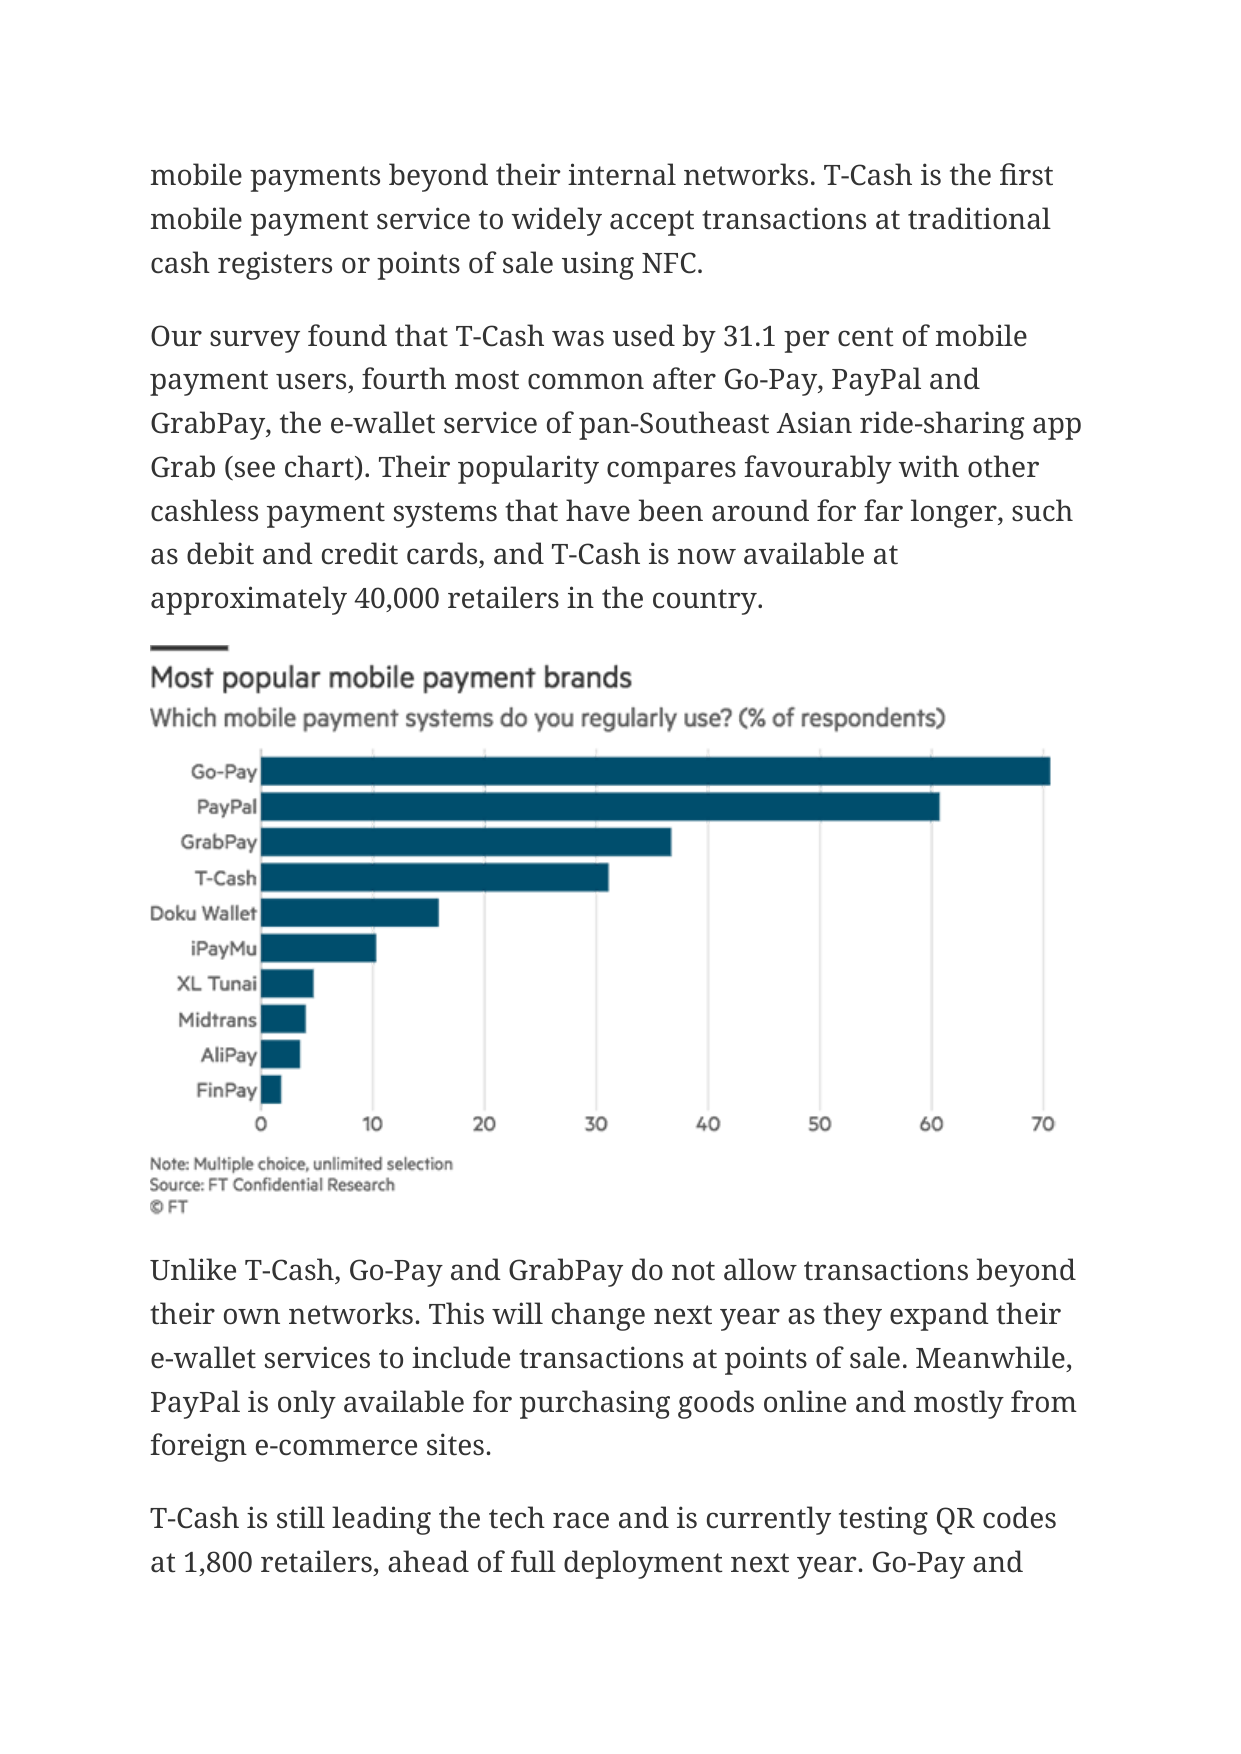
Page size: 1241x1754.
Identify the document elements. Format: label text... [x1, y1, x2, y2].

text Unlike T-Cash, Go-Pay and GrabPay do not allow transactions beyond their own networks. This will change next year as they expand their e-wallet services to include transactions at points of sale. Meanwhile, PayPal is only available for purchasing goods online and mostly from foreign e-commerce sites. [150, 1245, 1090, 1464]
picture [150, 645, 1057, 1217]
text Our survey found that T-Cash was used by 31.1 per cent of mobile payment users, fourth most common after Go-Pay, PayPal and GrabPay, the e-wallet service of pan-Southeast Asian ride-sharing app Grab (see chart). Their popularity compares favourably with other cashless payment systems that have been around for far longer, such as debit and credit cards, and T-Cash is now available at approximately 40,000 retailers in the country. [150, 310, 1090, 617]
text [150, 150, 1090, 281]
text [150, 1493, 1090, 1581]
